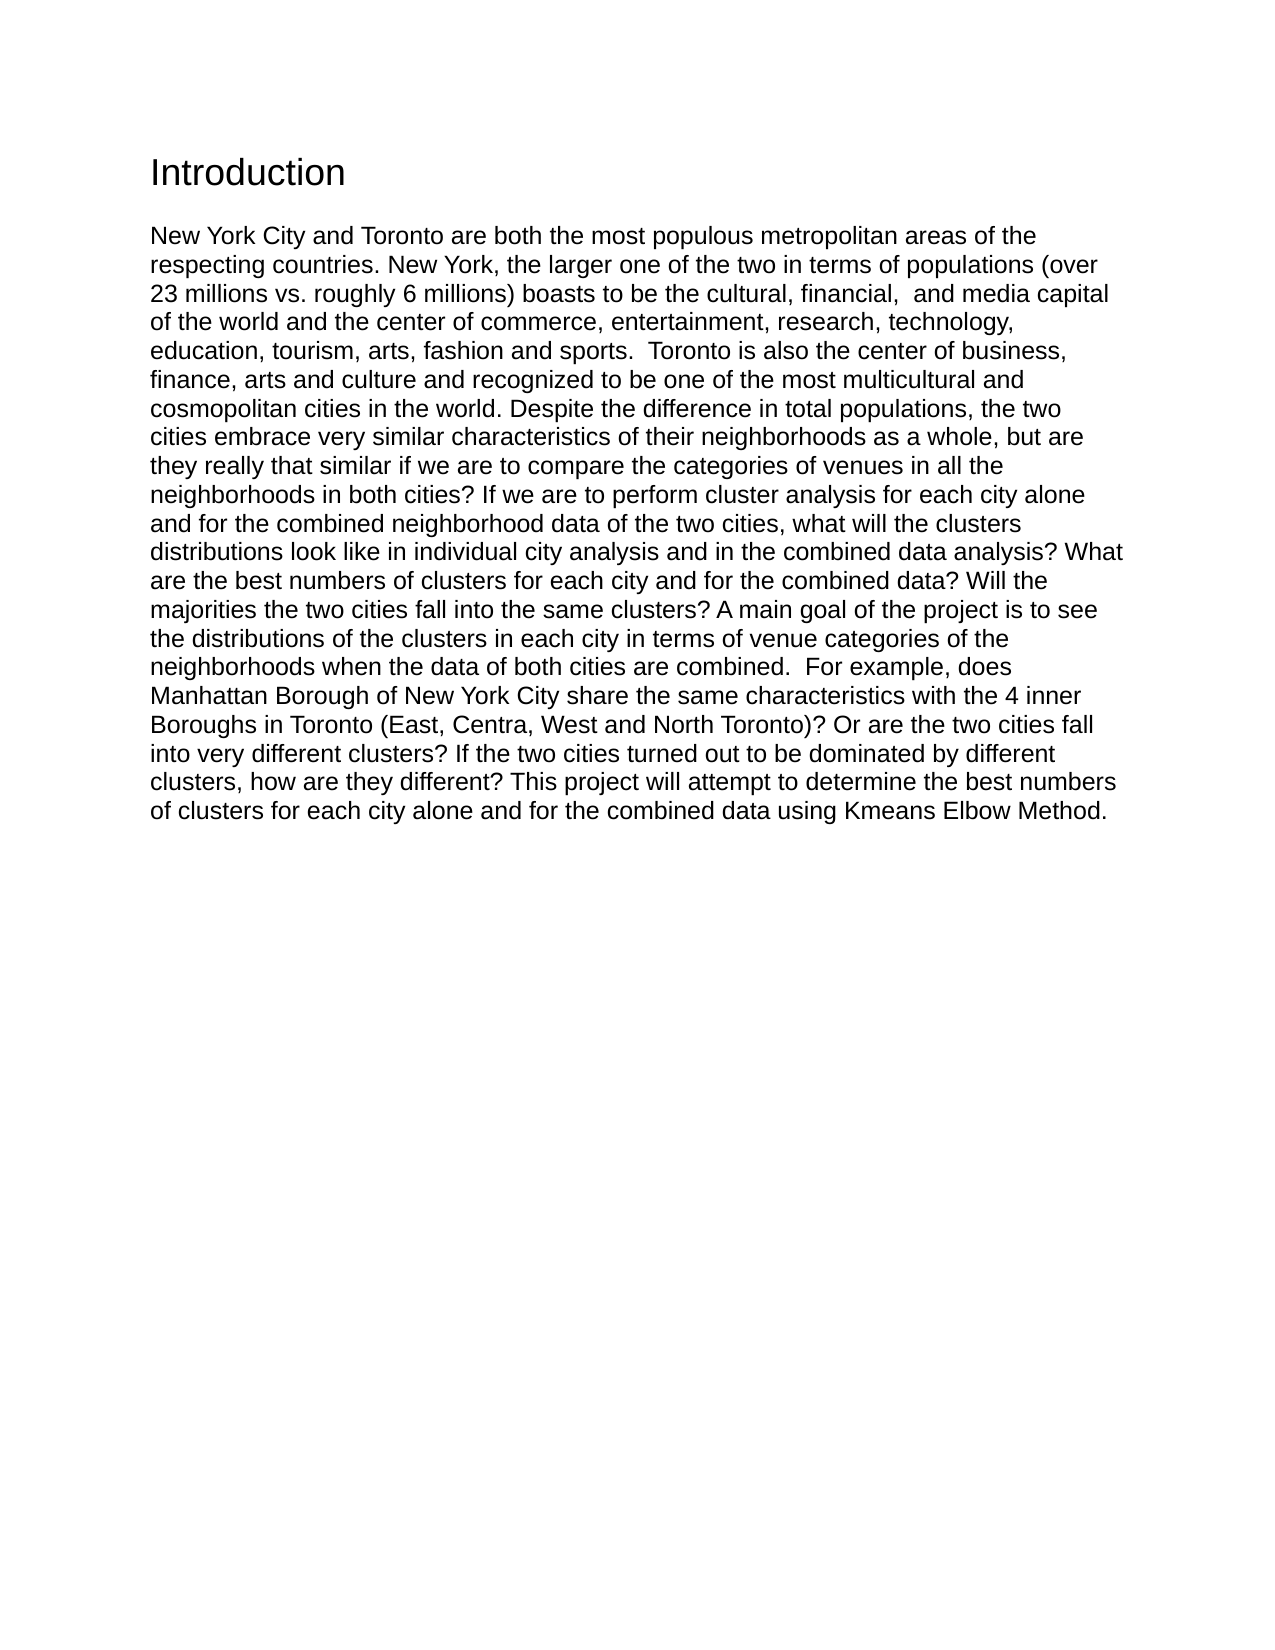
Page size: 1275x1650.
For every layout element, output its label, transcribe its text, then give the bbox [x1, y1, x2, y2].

text New York City and Toronto are both the most populous metropolitan areas of the respecting countries. New York, the larger one of the two in terms of populations (over 23 millions vs. roughly 6 millions) boasts to be the cultural, financial, and media capital of the world and the center of commerce, entertainment, research, technology, education, tourism, arts, fashion and sports. Toronto is also the center of business, finance, arts and culture and recognized to be one of the most multicultural and cosmopolitan cities in the world. Despite the difference in total populations, the two cities embrace very similar characteristics of their neighborhoods as a whole, but are they really that similar if we are to compare the categories of venues in all the neighborhoods in both cities? If we are to perform cluster analysis for each city alone and for the combined neighborhood data of the two cities, what will the clusters distributions look like in individual city analysis and in the combined data analysis? What are the best numbers of clusters for each city and for the combined data? Will the majorities the two cities fall into the same clusters? A main goal of the project is to see the distributions of the clusters in each city in terms of venue categories of the neighborhoods when the data of both cities are combined. For example, does Manhattan Borough of New York City share the same characteristics with the 4 inner Boroughs in Toronto (East, Centra, West and North Toronto)? Or are the two cities fall into very different clusters? If the two cities turned out to be dominated by different clusters, how are they different? This project will attempt to determine the best numbers of clusters for each city alone and for the combined data using Kmeans Elbow Method. [150, 222, 1125, 826]
text Introduction [150, 150, 1125, 193]
